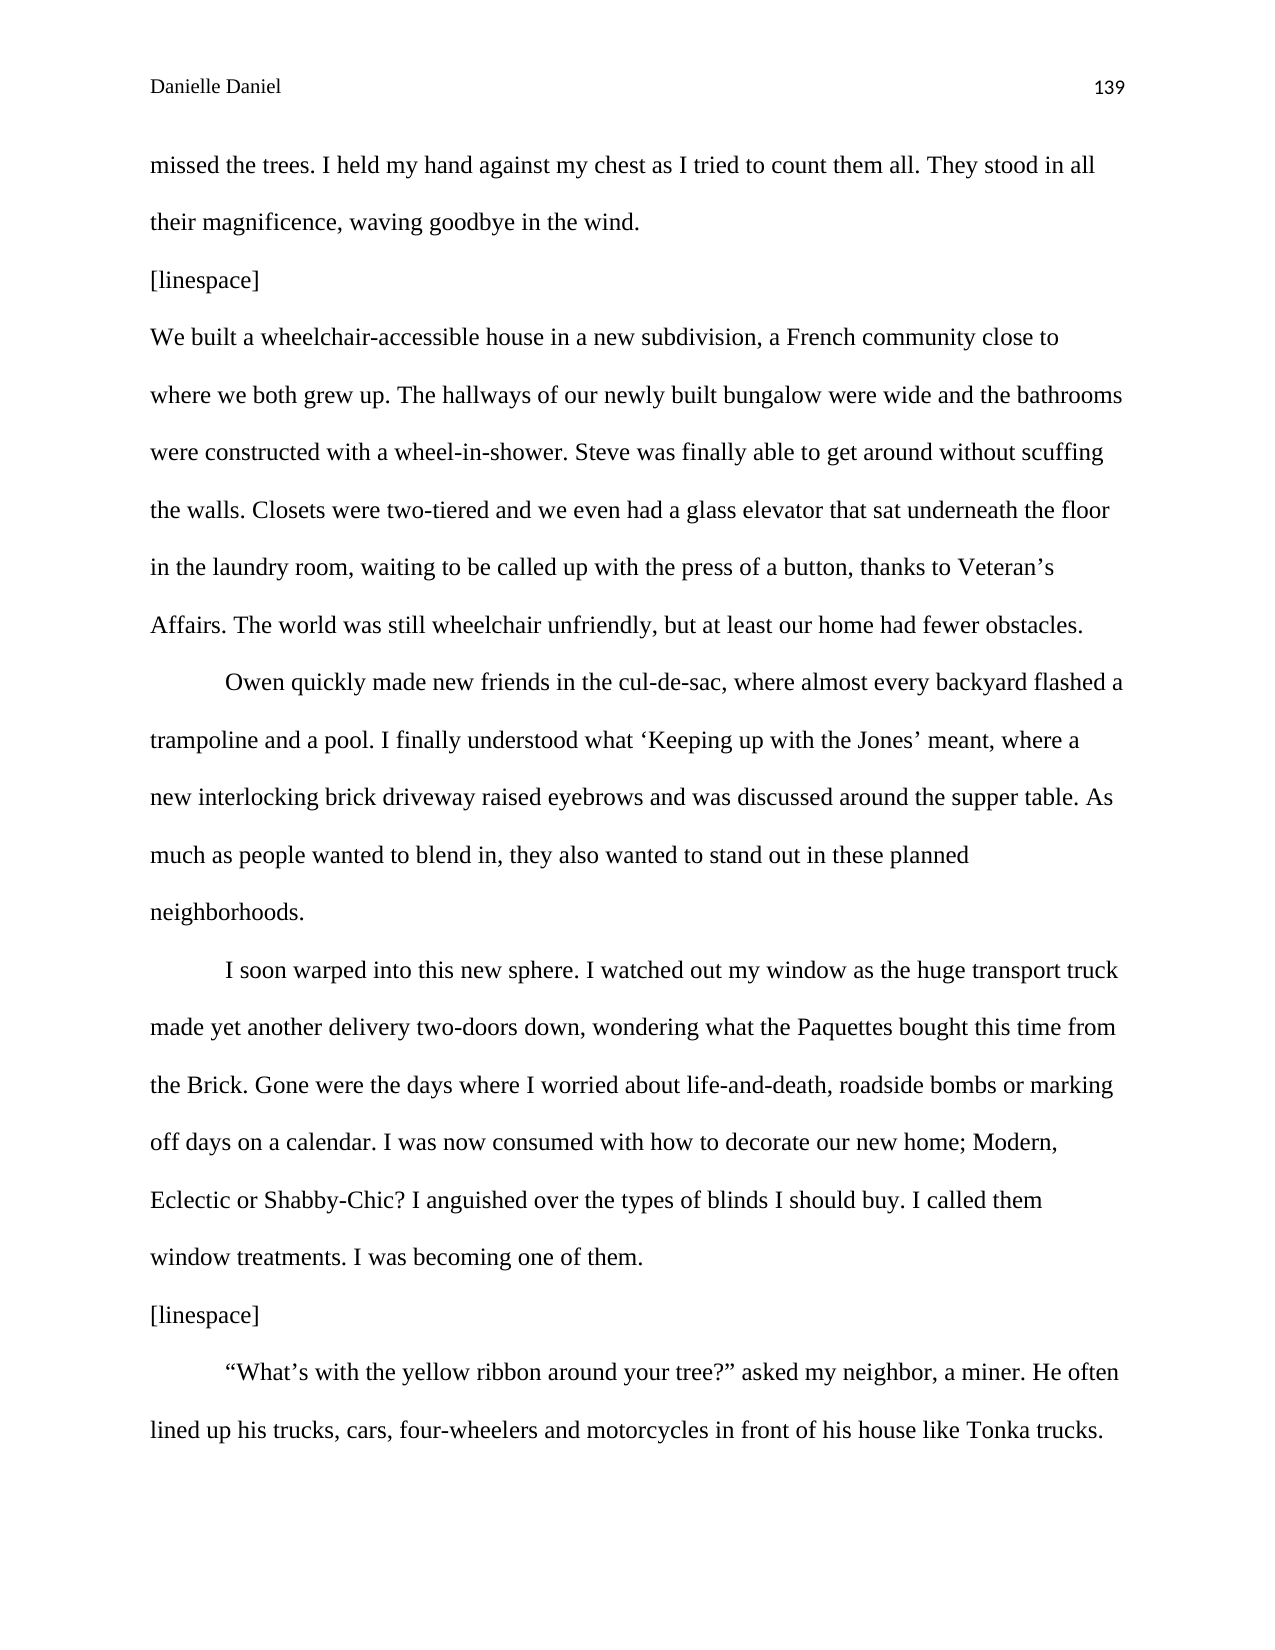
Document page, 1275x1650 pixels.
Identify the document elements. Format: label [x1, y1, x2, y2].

text [150, 150, 1125, 1444]
